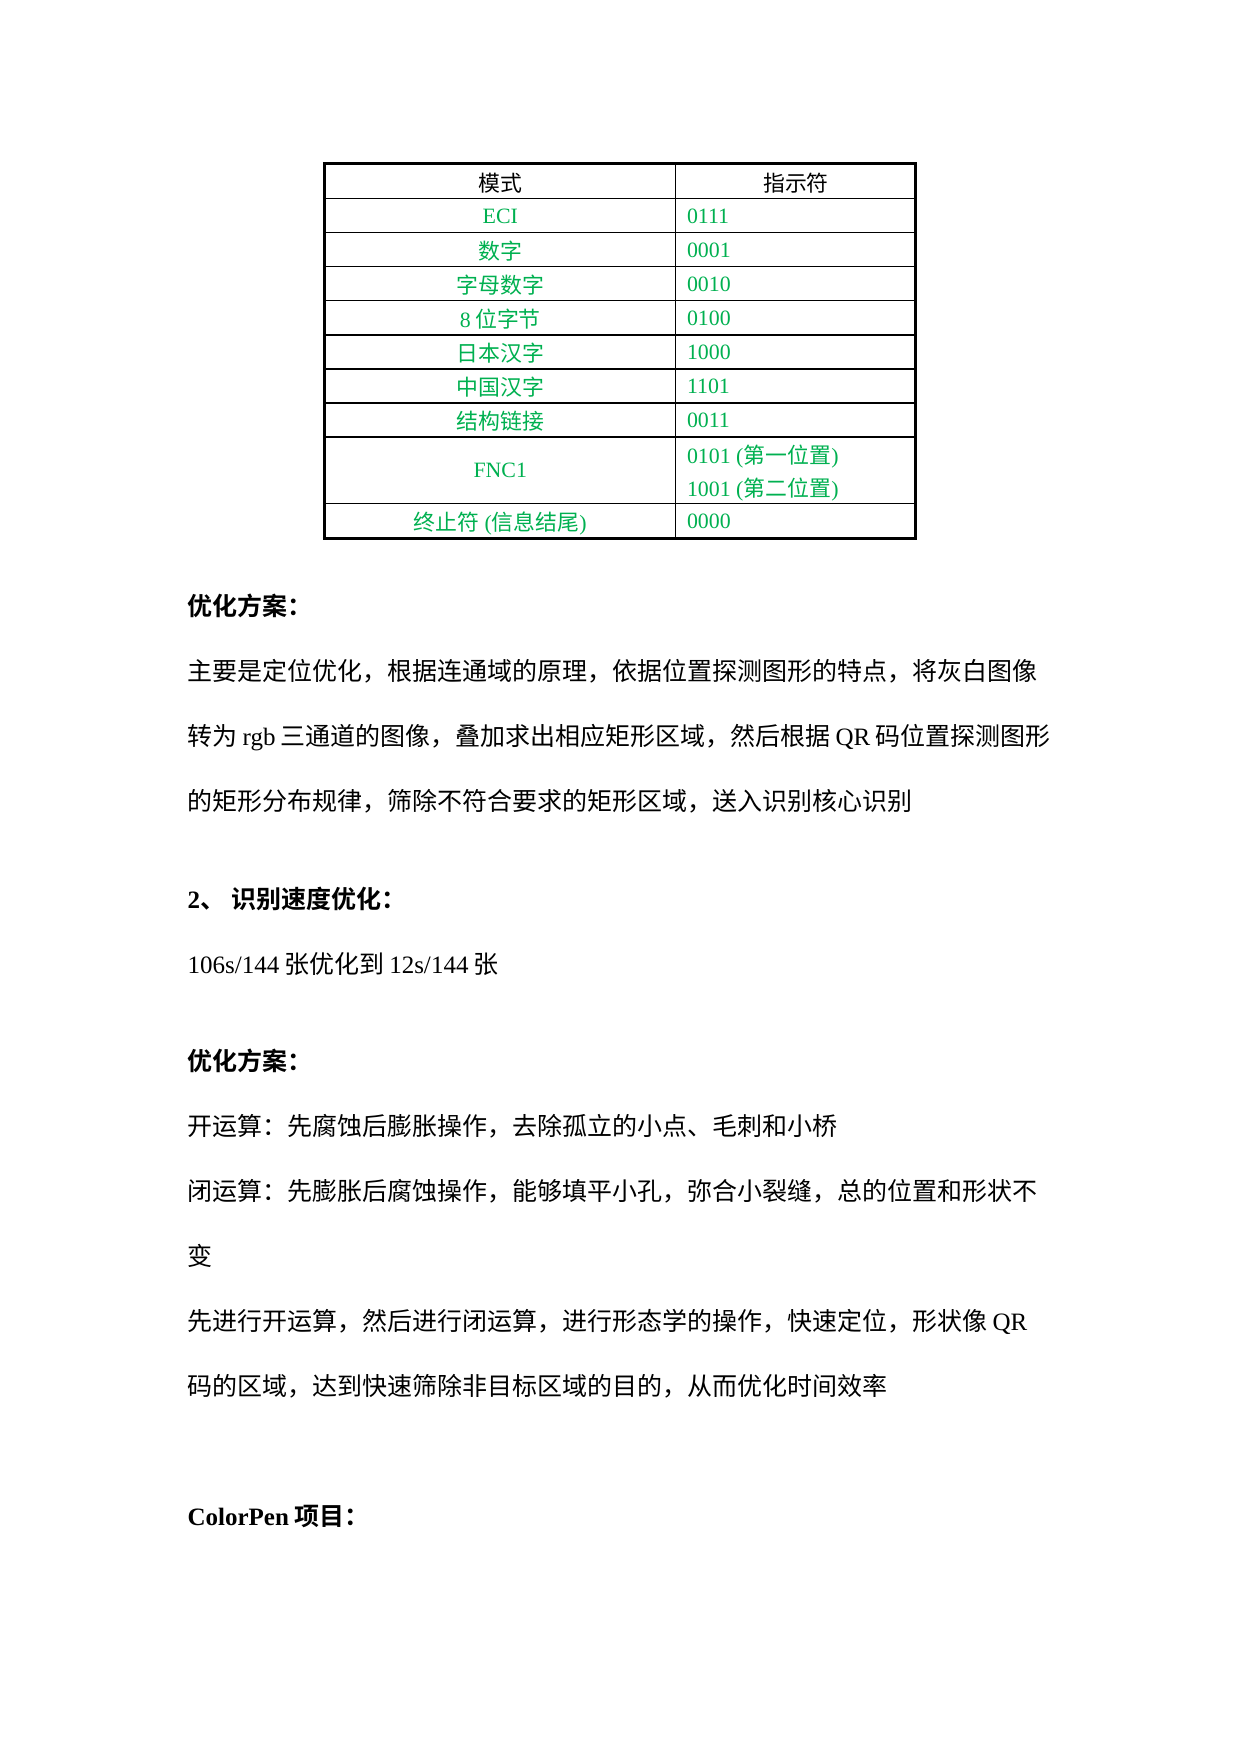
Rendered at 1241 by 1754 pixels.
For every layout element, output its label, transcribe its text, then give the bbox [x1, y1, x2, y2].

table_cell 0101 (第一位置) 1001 (第二位置) [676, 438, 914, 503]
text 106s/144张优化到12s/144张 [187, 930, 1053, 995]
text 先进行开运算，然后进行闭运算，进行形态学的操作，快速定位，形状像QR码的区域，达到快速筛除非目标区域的目的，从而优化时间效率 [187, 1287, 1053, 1417]
table_cell 1000 [676, 336, 914, 368]
table_cell 日本汉字 [326, 336, 675, 368]
table_cell 0010 [676, 267, 914, 300]
table_cell FNC1 [326, 438, 675, 503]
table_cell 0100 [676, 301, 914, 334]
table_cell 0000 [676, 504, 914, 537]
list 识别速度优化： [187, 865, 1053, 930]
table_header 指示符 [676, 165, 914, 198]
table_cell 结构链接 [326, 404, 675, 436]
table_header 模式 [326, 165, 675, 198]
table_cell 8位字节 [326, 301, 675, 334]
table_cell 数字 [326, 233, 675, 266]
table_cell 中国汉字 [326, 370, 675, 402]
table_cell 0001 [676, 233, 914, 266]
table_cell 1101 [676, 370, 914, 402]
table_cell ECI [326, 199, 675, 232]
table_cell 0111 [676, 199, 914, 232]
table_cell 0011 [676, 404, 914, 436]
table_cell 终止符 (信息结尾) [326, 504, 675, 537]
text 主要是定位优化，根据连通域的原理，依据位置探测图形的特点，将灰白图像转为rgb三通道的图像，叠加求出相应矩形区域，然后根据QR码位置探测图形的矩形分布规律，筛除不符合要求的矩形区域，送入识别核心识别 [187, 637, 1053, 832]
text 优化方案： [187, 572, 1053, 637]
table_cell 字母数字 [326, 267, 675, 300]
text 优化方案： [187, 1027, 1053, 1092]
text ColorPen项目： [187, 1482, 1053, 1547]
text 开运算：先腐蚀后膨胀操作，去除孤立的小点、毛刺和小桥 [187, 1092, 1053, 1157]
text 闭运算：先膨胀后腐蚀操作，能够填平小孔，弥合小裂缝，总的位置和形状不变 [187, 1157, 1053, 1287]
